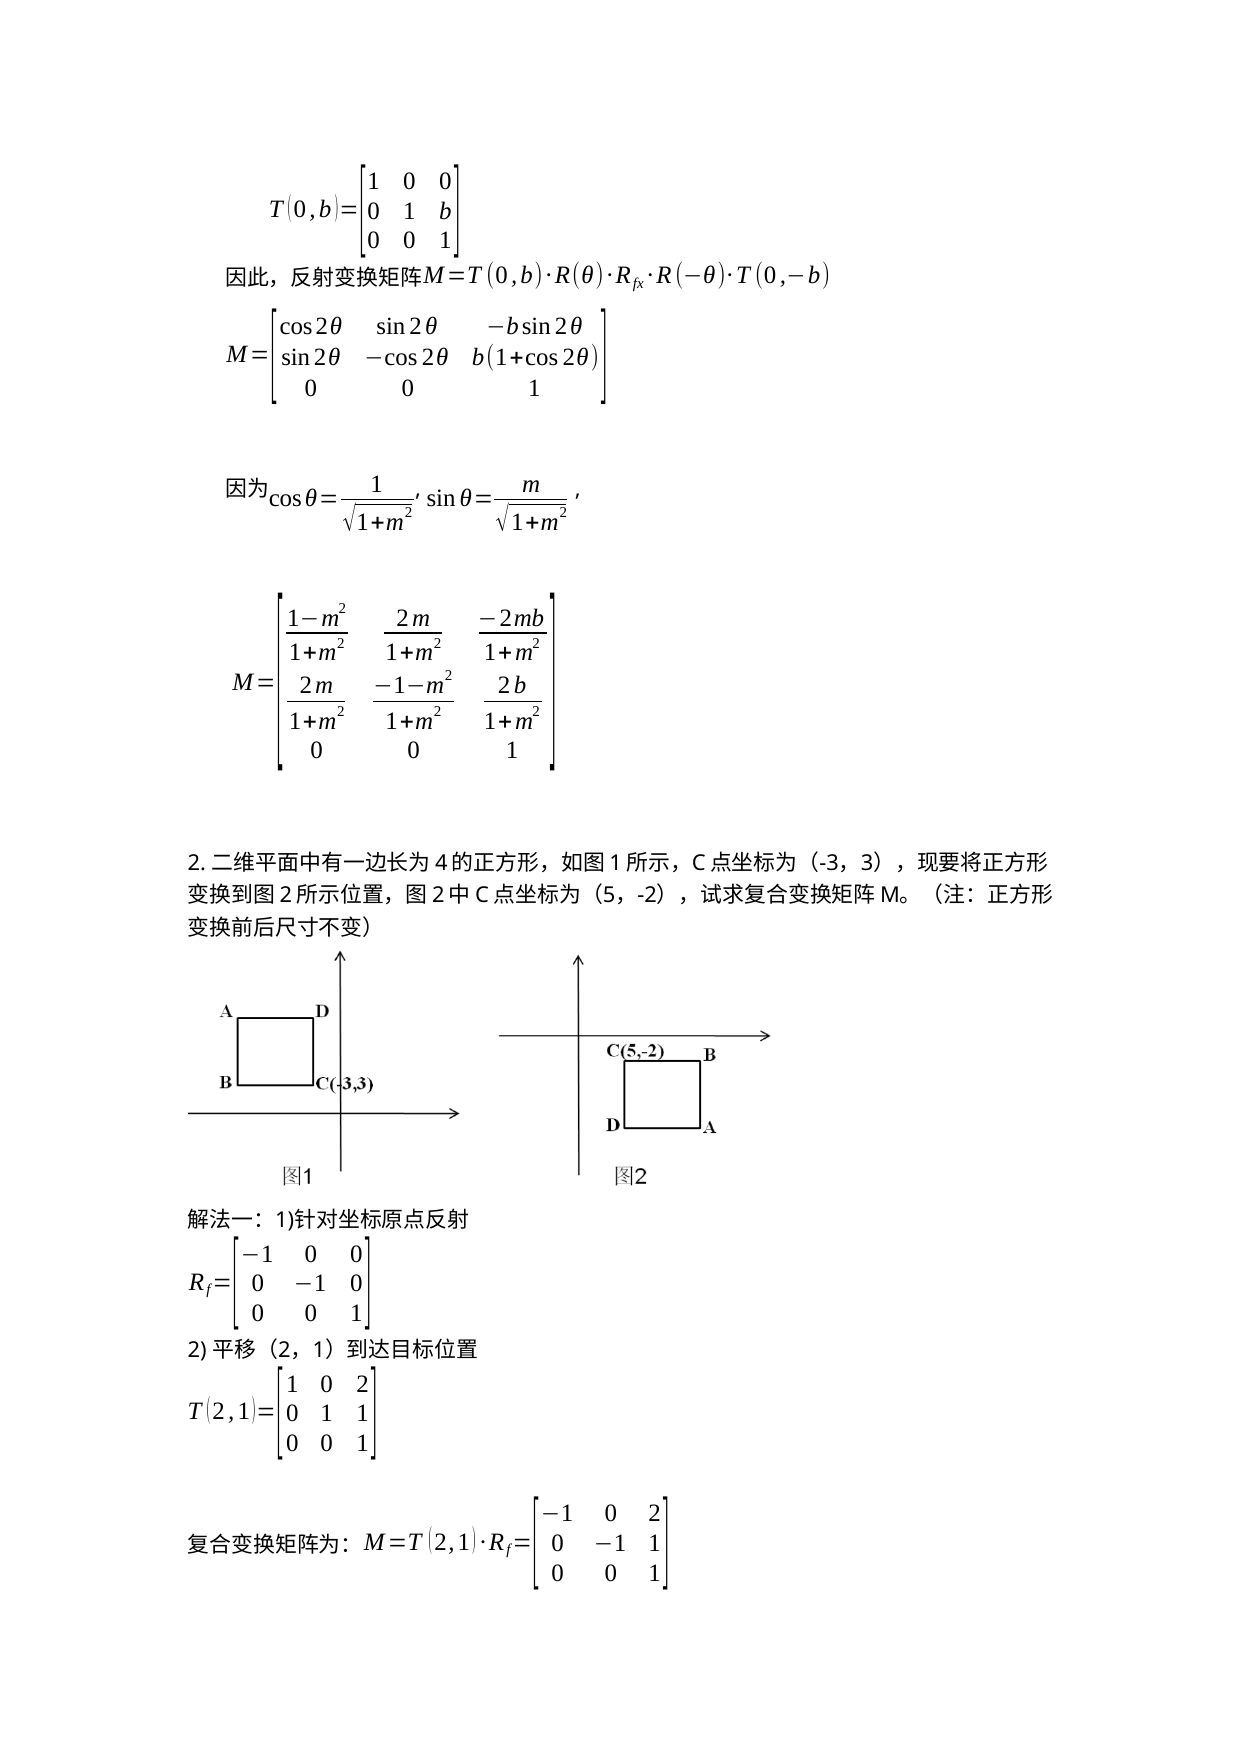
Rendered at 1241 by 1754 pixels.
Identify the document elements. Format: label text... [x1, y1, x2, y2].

text 因为, , [225, 454, 1053, 552]
text 解法一：1)针对坐标原点反射 [187, 1202, 1053, 1234]
text 2. 二维平面中有一边长为4的正方形，如图1所示，C点坐标为（-3，3），现要将正方形变换到图2所示位置，图2中C点坐标为（5，-2），试求复合变换矩阵M。（注：正方形变换前后尺寸不变） [187, 844, 1053, 942]
text 因此，反射变换矩阵 [225, 259, 1053, 292]
text 复合变换矩阵为： [187, 1494, 1053, 1592]
picture [187, 942, 779, 1194]
text 2) 平移（2，1）到达目标位置 [187, 1332, 1053, 1364]
